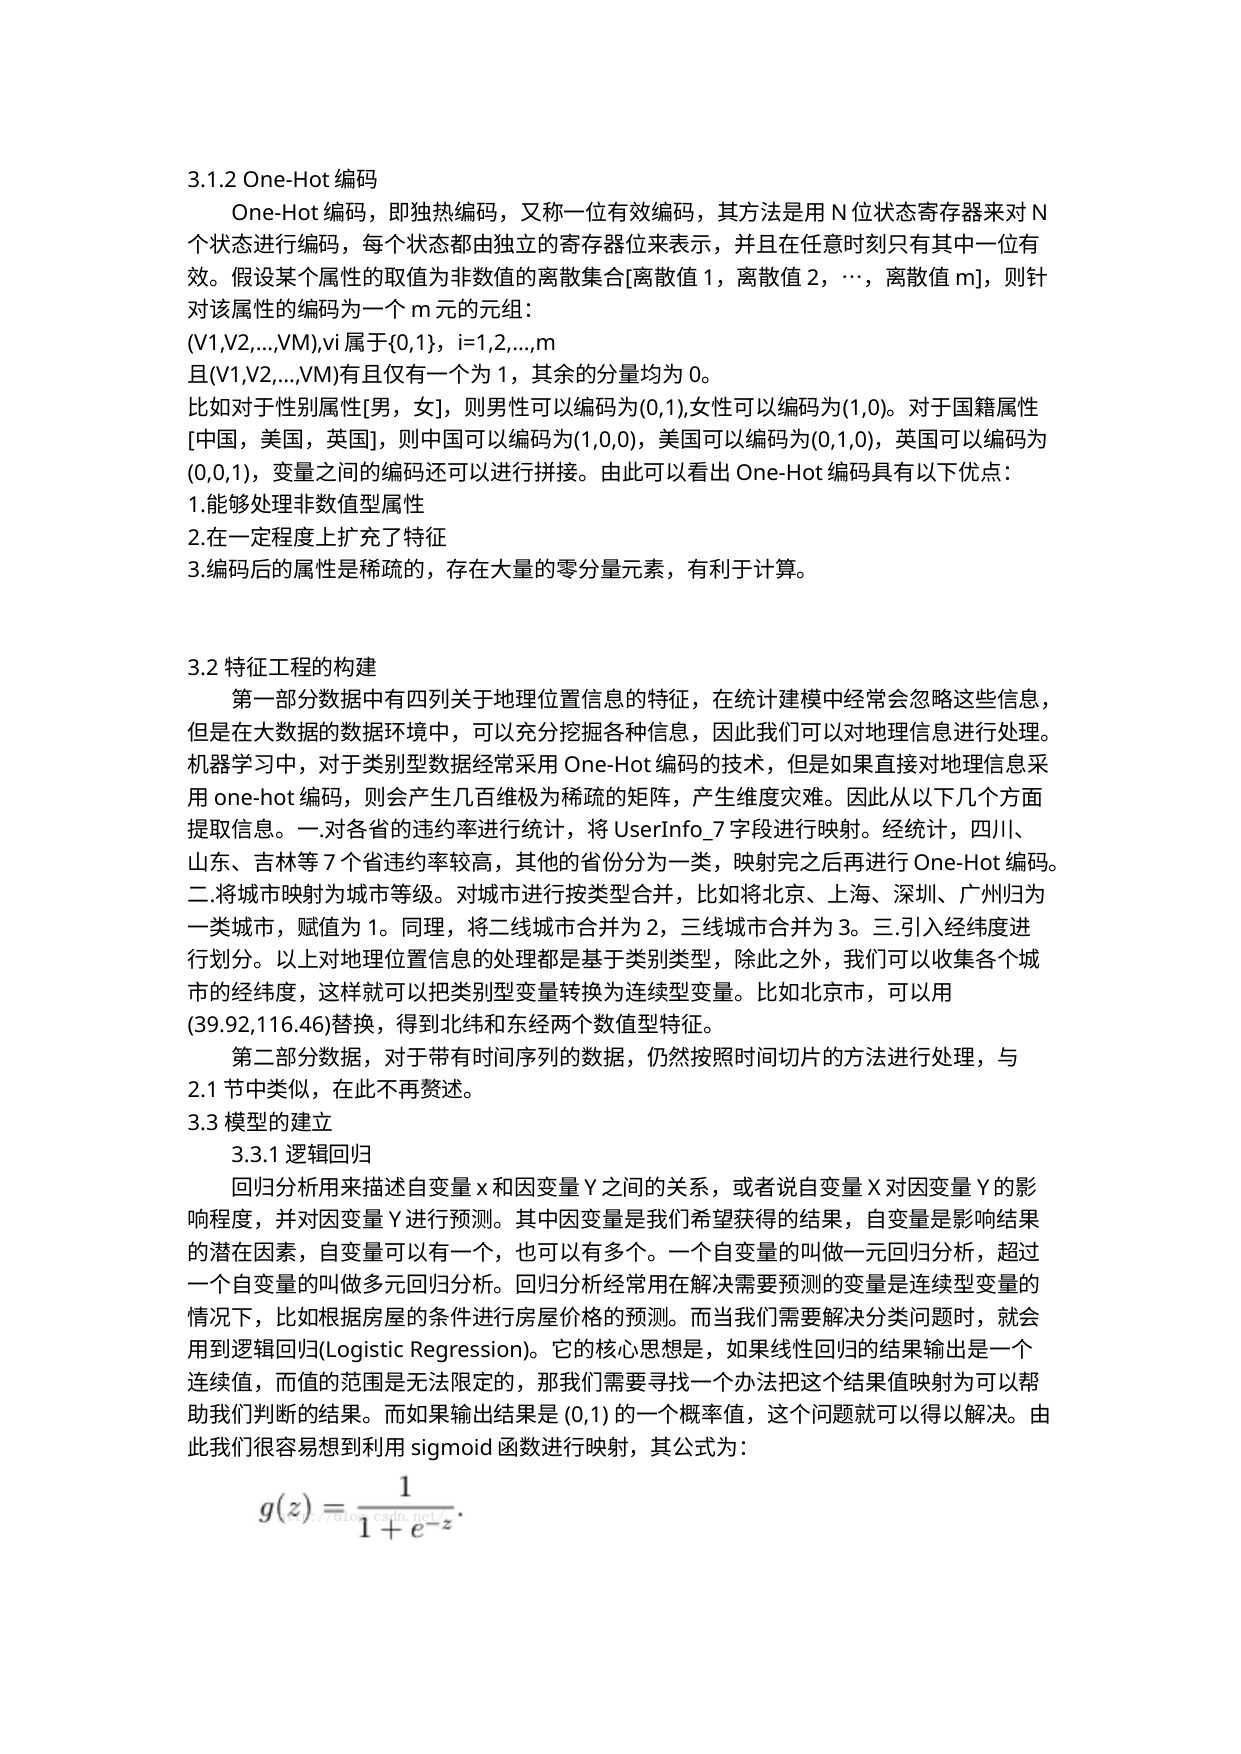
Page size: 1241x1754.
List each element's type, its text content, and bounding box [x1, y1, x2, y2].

text 回归分析用来描述自变量x和因变量Y之间的关系，或者说自变量X对因变量Y的影响程度，并对因变量Y进行预测。其中因变量是我们希望获得的结果，自变量是影响结果的潜在因素，自变量可以有一个，也可以有多个。一个自变量的叫做一元回归分析，超过一个自变量的叫做多元回归分析。回归分析经常用在解决需要预测的变量是连续型变量的情况下，比如根据房屋的条件进行房屋价格的预测。而当我们需要解决分类问题时，就会用到逻辑回归(Logistic Regression)。它的核心思想是，如果线性回归的结果输出是一个连续值，而值的范围是无法限定的，那我们需要寻找一个办法把这个结果值映射为可以帮助我们判断的结果。而如果输出结果是 (0,1) 的一个概率值，这个问题就可以得以解决。由此我们很容易想到利用sigmoid函数进行映射，其公式为： [187, 1169, 1053, 1462]
text (V1,V2,…,VM),vi属于{0,1}，i=1,2,…,m [187, 324, 1053, 357]
picture [231, 1462, 491, 1560]
text One-Hot编码，即独热编码，又称一位有效编码，其方法是用N位状态寄存器来对N个状态进行编码，每个状态都由独立的寄存器位来表示，并且在任意时刻只有其中一位有效。假设某个属性的取值为非数值的离散集合[离散值1，离散值2，…，离散值m]，则针对该属性的编码为一个m元的元组： [187, 194, 1053, 324]
text 2.在一定程度上扩充了特征 [187, 519, 1053, 552]
text 第一部分数据中有四列关于地理位置信息的特征，在统计建模中经常会忽略这些信息，但是在大数据的数据环境中，可以充分挖掘各种信息，因此我们可以对地理信息进行处理。机器学习中，对于类别型数据经常采用One-Hot编码的技术，但是如果直接对地理信息采用one-hot编码，则会产生几百维极为稀疏的矩阵，产生维度灾难。因此从以下几个方面提取信息。一.对各省的违约率进行统计，将UserInfo_7字段进行映射。经统计，四川、山东、吉林等7个省违约率较高，其他的省份分为一类，映射完之后再进行One-Hot编码。二.将城市映射为城市等级。对城市进行按类型合并，比如将北京、上海、深圳、广州归为一类城市，赋值为1。同理，将二线城市合并为2，三线城市合并为3。三.引入经纬度进行划分。以上对地理位置信息的处理都是基于类别类型，除此之外，我们可以收集各个城市的经纬度，这样就可以把类别型变量转换为连续型变量。比如北京市，可以用(39.92,116.46)替换，得到北纬和东经两个数值型特征。 [187, 682, 1053, 1039]
text 且(V1,V2,…,VM)有且仅有一个为1，其余的分量均为0。 [187, 357, 1053, 389]
text 1.能够处理非数值型属性 [187, 487, 1053, 519]
text 3.1.2 One-Hot编码 [187, 162, 1053, 194]
text 3.3.1逻辑回归 [187, 1137, 1053, 1169]
text 3.2 特征工程的构建 [187, 649, 1053, 682]
text 3.编码后的属性是稀疏的，存在大量的零分量元素，有利于计算。 [187, 552, 1053, 584]
text 3.3 模型的建立 [187, 1104, 1053, 1137]
text 第二部分数据，对于带有时间序列的数据，仍然按照时间切片的方法进行处理，与2.1节中类似，在此不再赘述。 [187, 1039, 1053, 1104]
text 比如对于性别属性[男，女]，则男性可以编码为(0,1),女性可以编码为(1,0)。对于国籍属性[中国，美国，英国]，则中国可以编码为(1,0,0)，美国可以编码为(0,1,0)，英国可以编码为(0,0,1)，变量之间的编码还可以进行拼接。由此可以看出One-Hot编码具有以下优点： [187, 389, 1053, 487]
